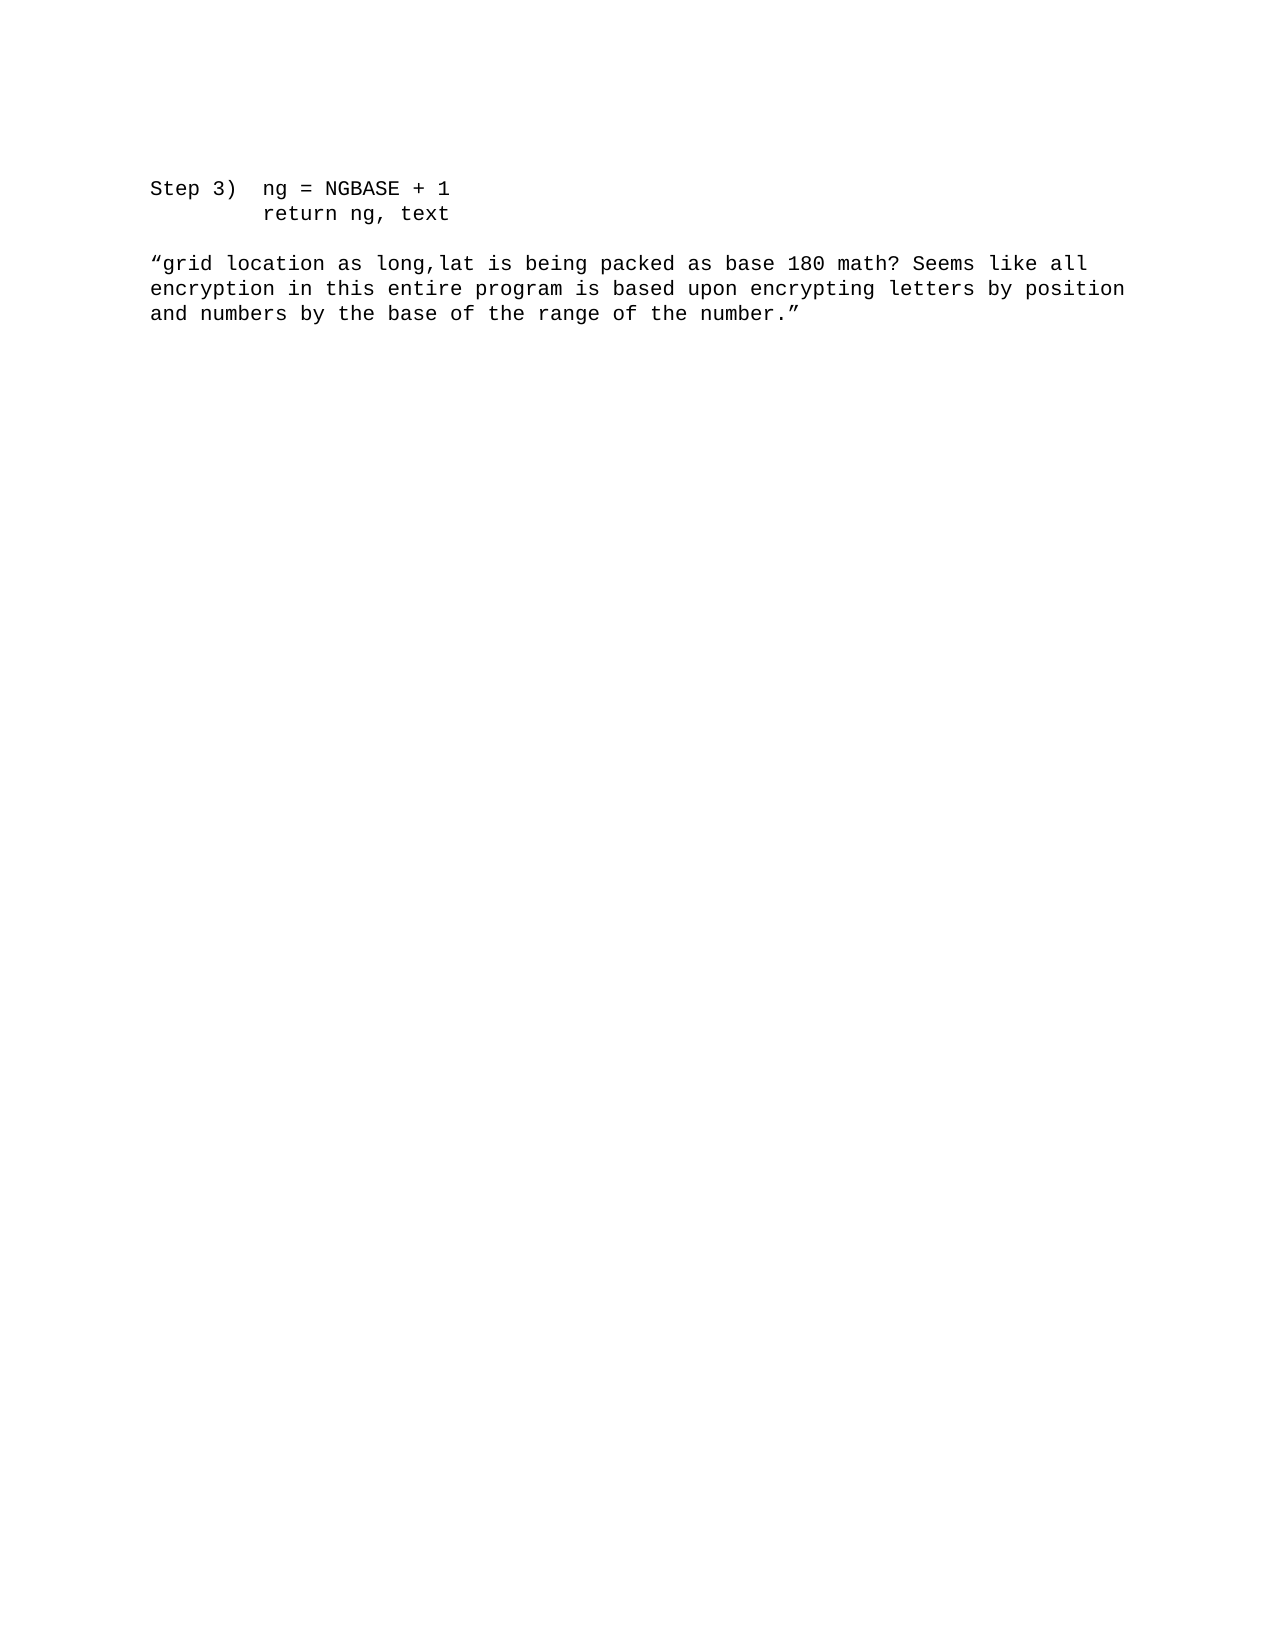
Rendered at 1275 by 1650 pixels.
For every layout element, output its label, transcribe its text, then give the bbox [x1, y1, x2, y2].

text “grid location as long,lat is being packed as base 180 math? Seems like all encryption in this entire program is based upon encrypting letters by position and numbers by the base of the range of the number.” [150, 250, 1125, 325]
text Step 3) ng = NGBASE + 1 [150, 175, 1125, 200]
text return ng, text [150, 200, 1125, 225]
